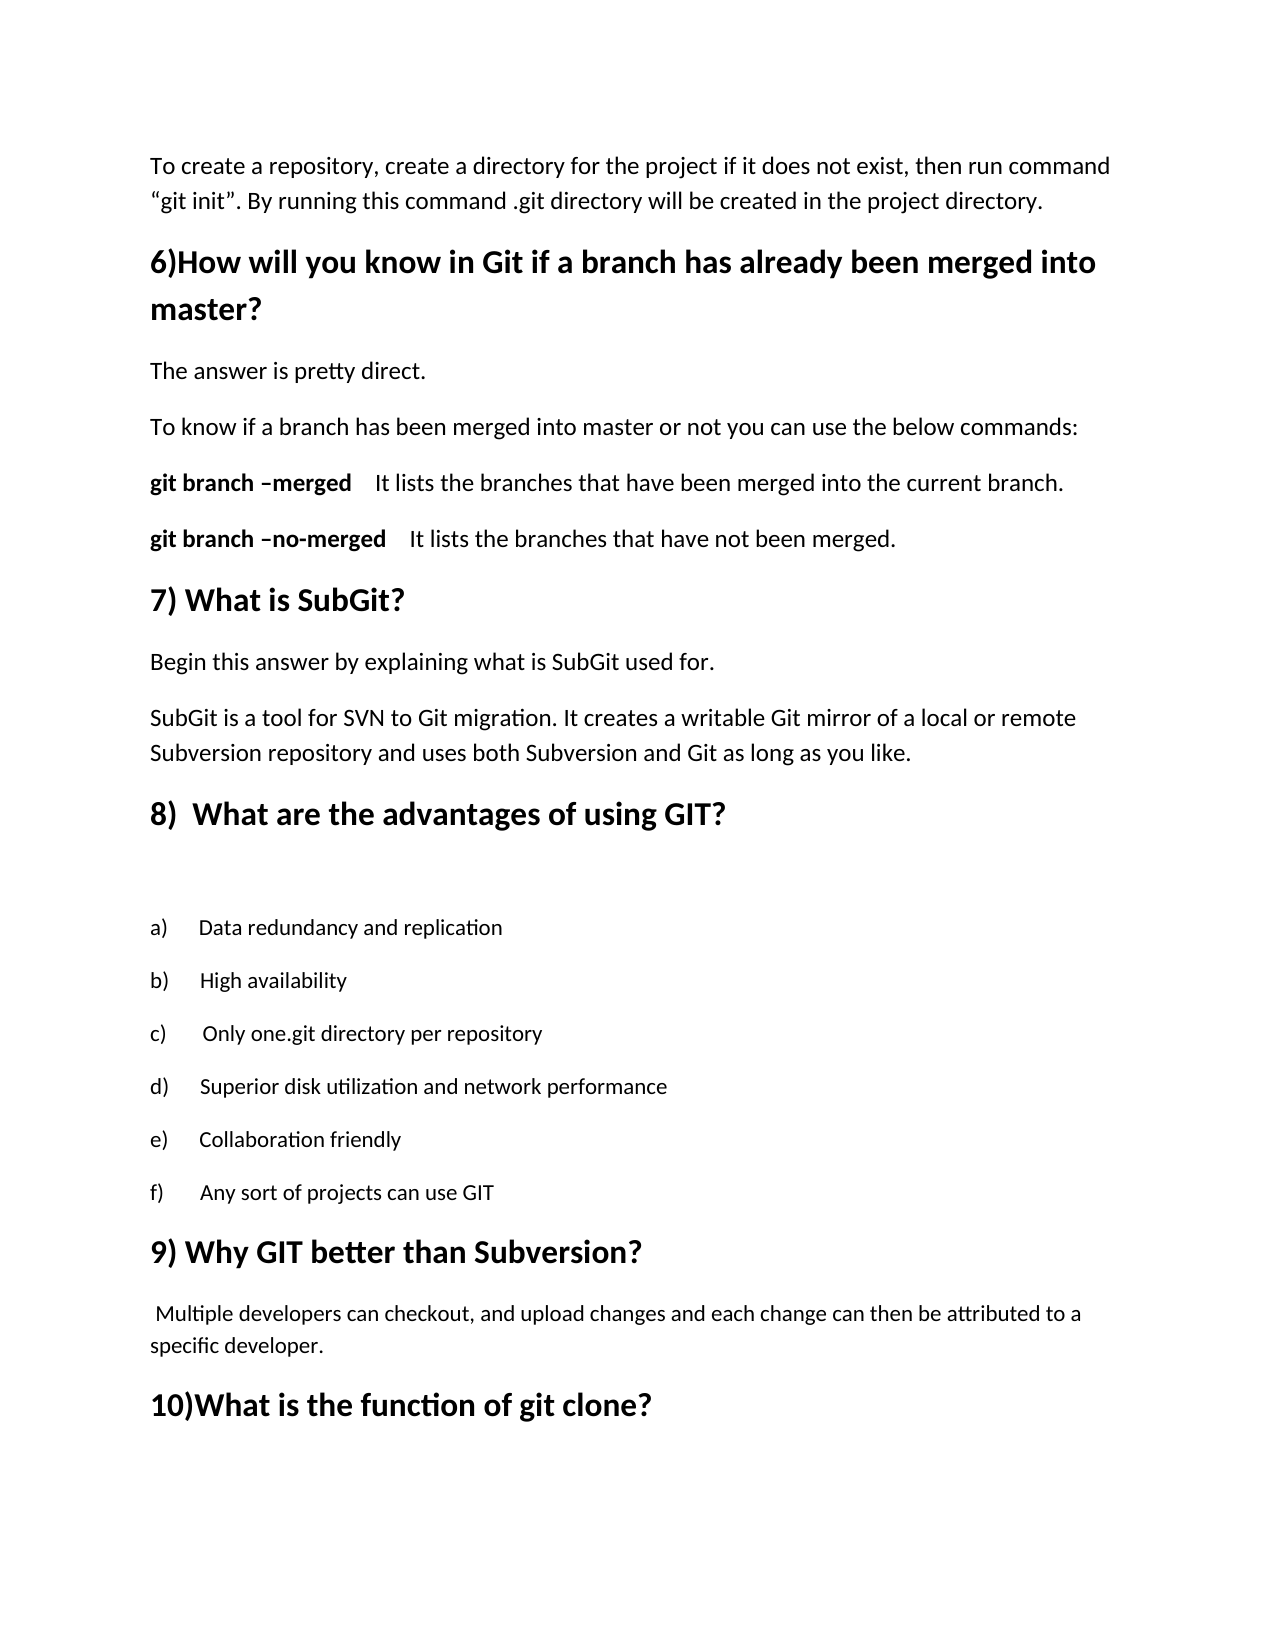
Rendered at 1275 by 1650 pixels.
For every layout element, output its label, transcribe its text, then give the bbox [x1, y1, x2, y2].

text 6)How will you know in Git if a branch has already been merged into master? [150, 241, 1125, 328]
text d) Superior disk utilization and network performance [150, 1072, 1125, 1101]
text git branch –merged It lists the branches that have been merged into the current branch. [150, 467, 1125, 497]
text 9) Why GIT better than Subversion? [150, 1232, 1125, 1272]
text f) Any sort of projects can use GIT [150, 1178, 1125, 1207]
text a) Data redundancy and replication [150, 913, 1125, 941]
text 8) What are the advantages of using GIT? [150, 793, 1125, 833]
text b) High availability [150, 966, 1125, 994]
text e) Collaboration friendly [150, 1126, 1125, 1153]
text Begin this answer by explaining what is SubGit used for. [150, 646, 1125, 677]
text Multiple developers can checkout, and upload changes and each change can then be attributed to a specific developer. [150, 1299, 1125, 1359]
text 7) What is SubGit? [150, 578, 1125, 619]
text To create a repository, create a directory for the project if it does not exist, then run command “git init”. By running this command .git directory will be created in the project directory. [150, 150, 1125, 216]
text 10)What is the function of git clone? [150, 1384, 1125, 1425]
text The answer is pretty direct. [150, 355, 1125, 386]
text c) Only one.git directory per repository [150, 1019, 1125, 1047]
text To know if a branch has been merged into master or not you can use the below commands: [150, 411, 1125, 442]
text SubGit is a tool for SVN to Git migration. It creates a writable Git mirror of a local or remote Subversion repository and uses both Subversion and Git as long as you like. [150, 702, 1125, 767]
text git branch –no-merged It lists the branches that have not been merged. [150, 523, 1125, 553]
